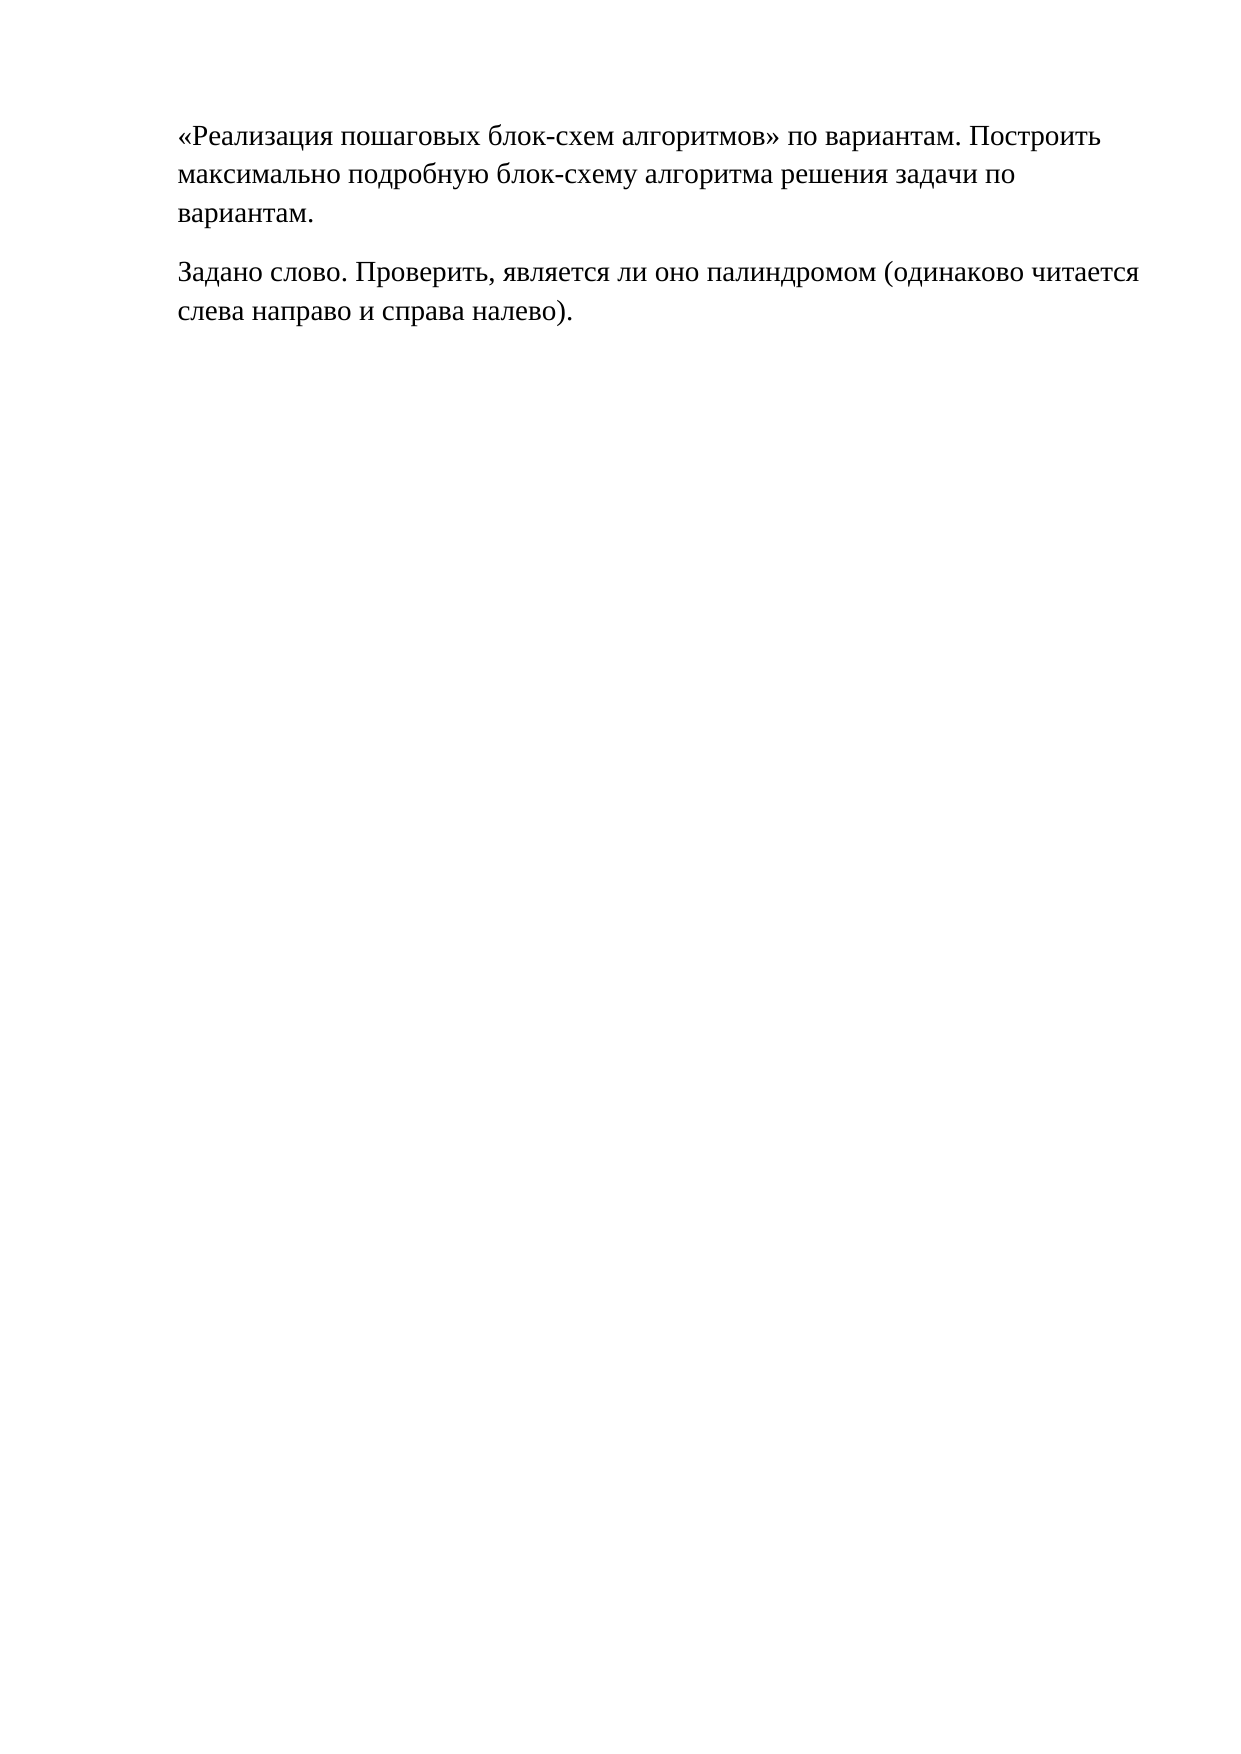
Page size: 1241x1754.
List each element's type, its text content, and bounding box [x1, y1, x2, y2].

text «Реализация пошаговых блок-схем алгоритмов» по вариантам. Построить максимально подробную блок-схему алгоритма решения задачи по вариантам. [177, 118, 1152, 229]
text Задано слово. Проверить, является ли оно палиндромом (одинаково читается слева направо и справа налево). [177, 254, 1152, 327]
